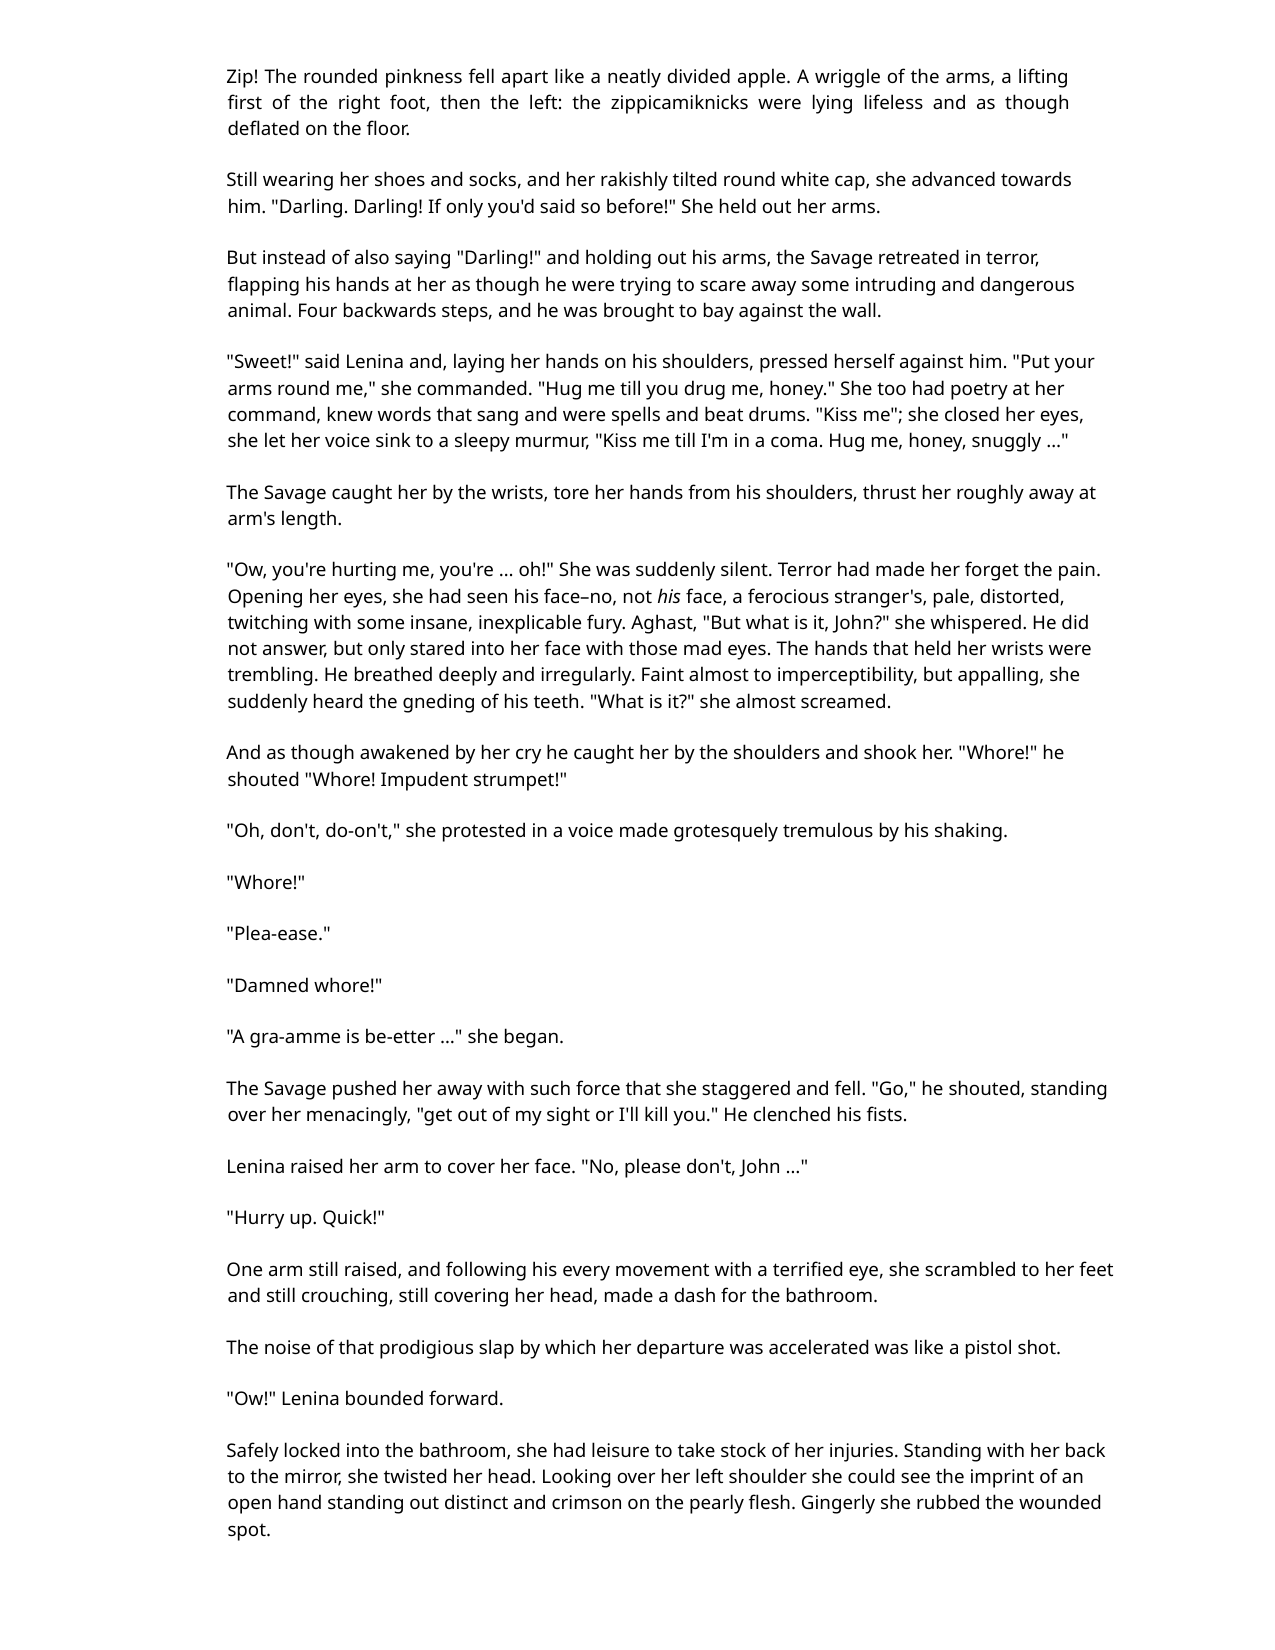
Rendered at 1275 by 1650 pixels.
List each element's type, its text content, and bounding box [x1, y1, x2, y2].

text "Whore!" [226, 869, 1114, 894]
text "Ow, you're hurting me, you're … oh!" She was suddenly silent. Terror had made her forget the pain. Opening her eyes, she had seen his face–no, not his face, a ferocious stranger's, pale, distorted, twitching with some insane, inexplicable fury. Aghast, "But what is it, John?" she whispered. He did not answer, but only stared into her face with those mad eyes. The hands that held her wrists were trembling. He breathed deeply and irregularly. Faint almost to imperceptibility, but appalling, she suddenly heard the gneding of his teeth. "What is it?" she almost screamed. [226, 557, 1114, 713]
text And as though awakened by her cry he caught her by the shoulders and shook her. "Whore!" he shouted "Whore! Impudent strumpet!" [226, 739, 1114, 791]
text "Plea-ease." [226, 921, 1114, 946]
text Safely locked into the bathroom, she had leisure to take stock of her injuries. Standing with her back to the mirror, she twisted her head. Looking over her left shoulder she could see the imprint of an open hand standing out distinct and crimson on the pearly flesh. Gingerly she rubbed the wounded spot. [226, 1437, 1114, 1541]
text "Sweet!" said Lenina and, laying her hands on his shoulders, pressed herself against him. "Put your arms round me," she commanded. "Hug me till you drug me, honey." She too had poetry at her command, knew words that sang and were spells and beat drums. "Kiss me"; she closed her eyes, she let her voice sink to a sleepy murmur, "Kiss me till I'm in a coma. Hug me, honey, snuggly …" [226, 349, 1114, 453]
text One arm still raised, and following his every movement with a terrified eye, she scrambled to her feet and still crouching, still covering her head, made a dash for the bathroom. [226, 1256, 1114, 1308]
text "Oh, don't, do-on't," she protested in a voice made grotesquely tremulous by his shaking. [226, 817, 1114, 843]
text Lenina raised her arm to cover her face. "No, please don't, John …" [226, 1153, 1114, 1178]
text "Ow!" Lenina bounded forward. [226, 1386, 1114, 1411]
text "A gra-amme is be-etter …" she began. [226, 1024, 1114, 1049]
text Still wearing her shoes and socks, and her rakishly tilted round white cap, she advanced towards him. "Darling. Darling! If only you'd said so before!" She held out her arms. [226, 167, 1114, 218]
text But instead of also saying "Darling!" and holding out his arms, the Savage retreated in terror, flapping his hands at her as though he were trying to scare away some intruding and dangerous animal. Four backwards steps, and he was brought to bay against the wall. [226, 244, 1114, 323]
text "Hurry up. Quick!" [226, 1204, 1114, 1230]
text The noise of that prodigious slap by which her departure was accelerated was like a pistol shot. [226, 1334, 1114, 1359]
text The Savage caught her by the wrists, tore her hands from his shoulders, thrust her roughly away at arm's length. [226, 479, 1114, 531]
text Zip! The rounded pinkness fell apart like a neatly divided apple. A wriggle of the arms, a lifting first of the right foot, then the left: the zippicamiknicks were lying lifeless and as though deflated on the floor. [226, 64, 1071, 141]
text "Damned whore!" [226, 972, 1114, 998]
text The Savage pushed her away with such force that she staggered and fell. "Go," he shouted, standing over her menacingly, "get out of my sight or I'll kill you." He clenched his fists. [226, 1075, 1114, 1127]
